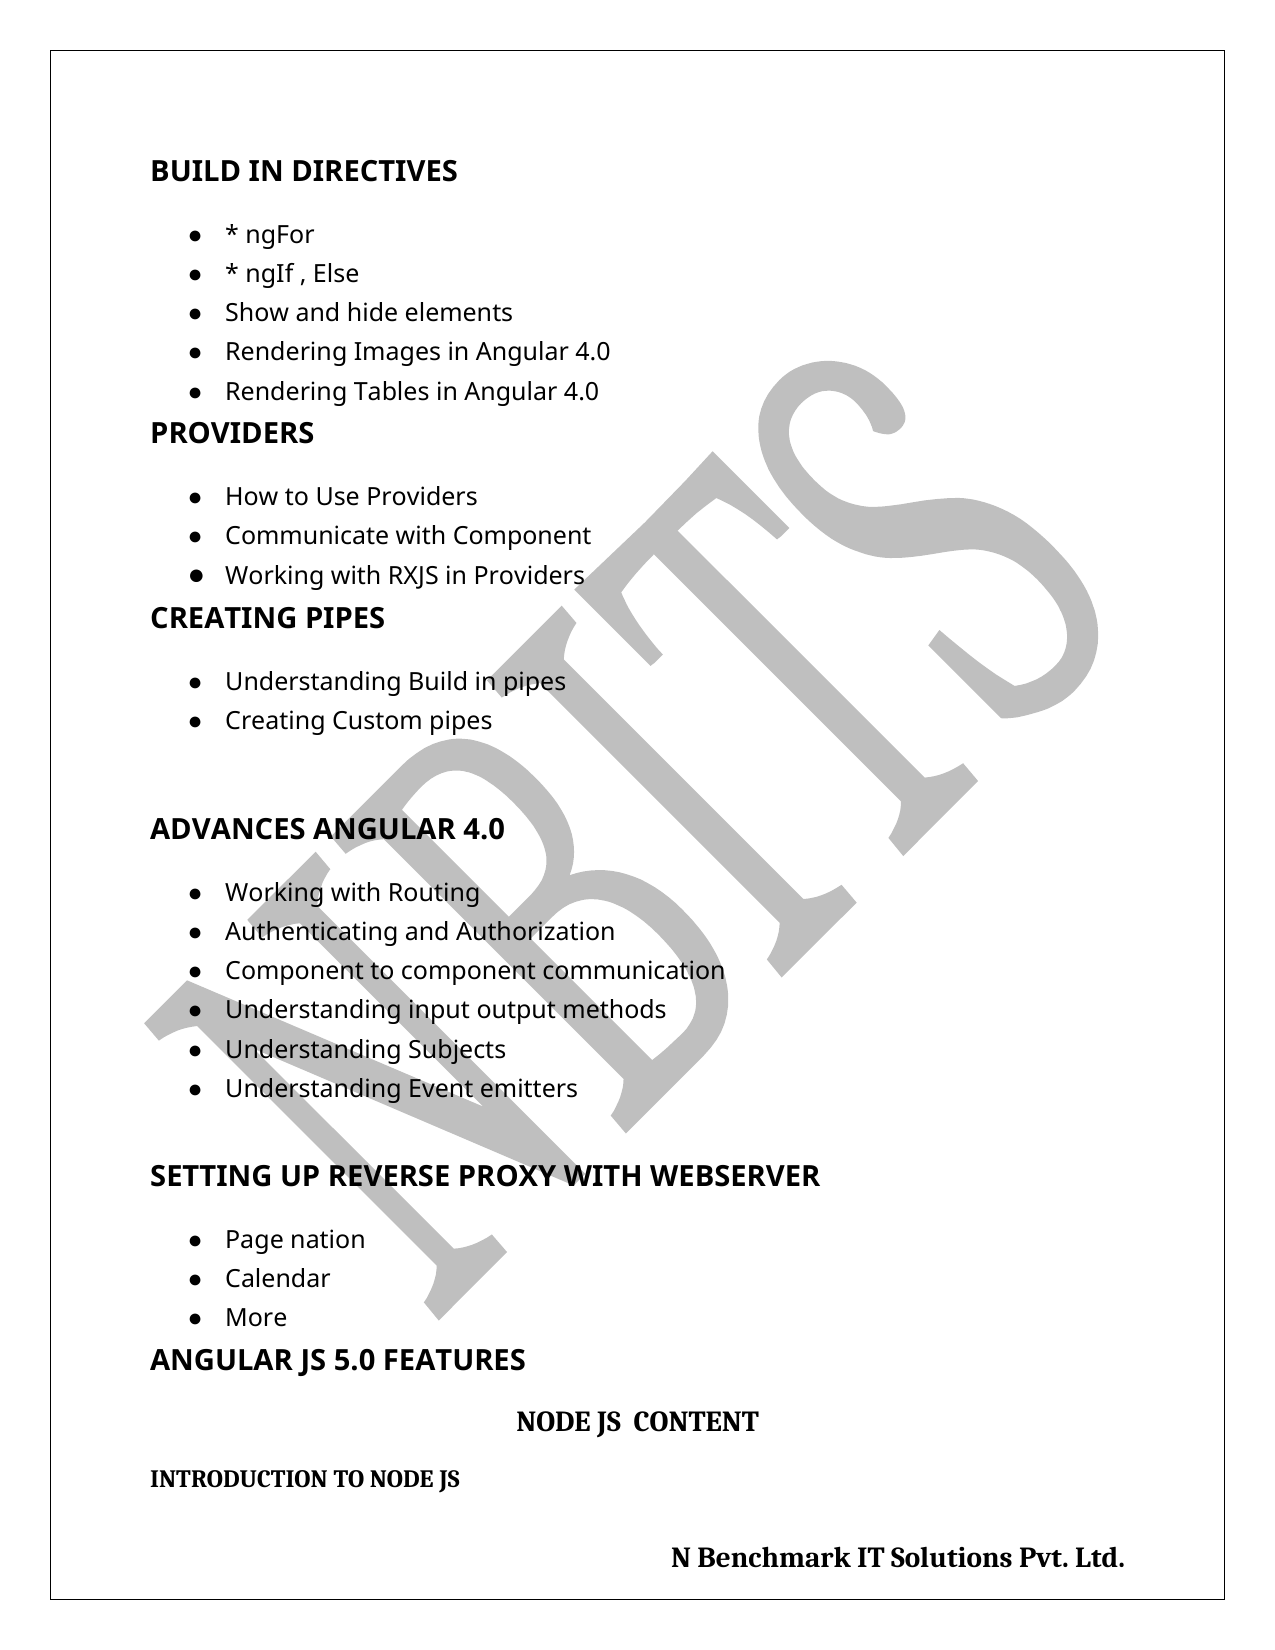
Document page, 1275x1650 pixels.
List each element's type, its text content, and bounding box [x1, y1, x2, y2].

list Understanding Event emitters [187, 1070, 1125, 1104]
list Understanding input output methods [187, 992, 1125, 1026]
list Working with Routing [187, 874, 1125, 909]
list Authenticating and Authorization [187, 914, 1125, 948]
list Working with RXJS in Providers [187, 557, 1125, 592]
list * ngFor [187, 216, 1125, 251]
text NODE JS CONTENT [150, 1406, 1125, 1439]
list Calendar [187, 1261, 1125, 1295]
text BUILD IN DIRECTIVES [150, 150, 1125, 190]
list Show and hide elements [187, 295, 1125, 329]
text INTRODUCTION TO NODE JS [150, 1465, 1125, 1494]
text PROVIDERS [150, 412, 1125, 452]
list Rendering Images in Angular 4.0 [187, 334, 1125, 368]
list Understanding Subjects [187, 1031, 1125, 1065]
text ADVANCES ANGULAR 4.0 [150, 808, 1125, 848]
list * ngIf , Else [187, 256, 1125, 290]
list Communicate with Component [187, 518, 1125, 552]
list Understanding Build in pipes [187, 663, 1125, 697]
list More [187, 1300, 1125, 1334]
list Page nation [187, 1222, 1125, 1256]
text ANGULAR JS 5.0 FEATURES [150, 1339, 1125, 1379]
text SETTING UP REVERSE PROXY WITH WEBSERVER [150, 1155, 1125, 1195]
list Component to component communication [187, 953, 1125, 987]
list Rendering Tables in Angular 4.0 [187, 373, 1125, 407]
list Creating Custom pipes [187, 702, 1125, 737]
text CREATING PIPES [150, 597, 1125, 637]
list How to Use Providers [187, 479, 1125, 513]
